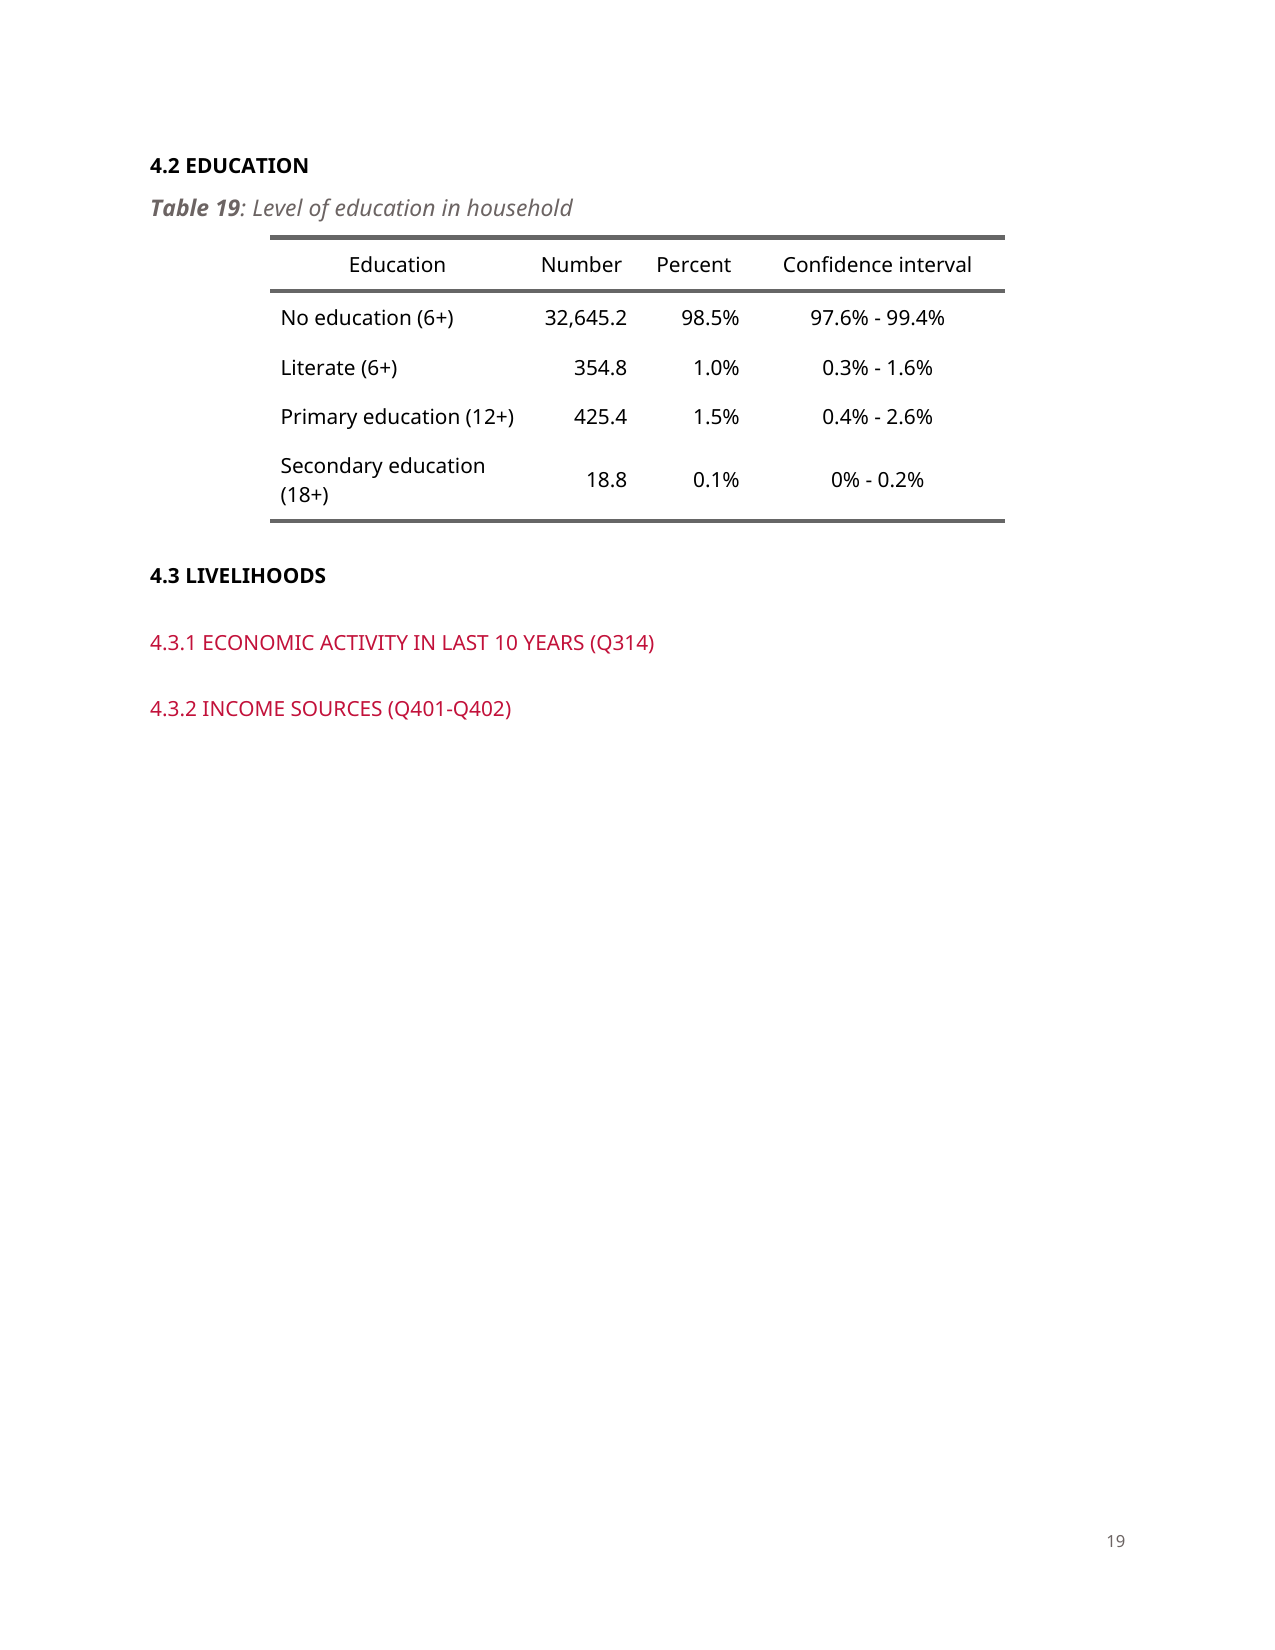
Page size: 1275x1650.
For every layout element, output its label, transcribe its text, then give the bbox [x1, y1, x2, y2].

table_cell 425.4 [525, 392, 637, 441]
table_cell 32,645.2 [525, 293, 637, 342]
table_cell 354.8 [525, 342, 637, 392]
subtitle 4.3 Livelihoods [150, 560, 1125, 589]
table_cell No education (6+) [270, 293, 525, 342]
table_cell Secondary education (18+) [270, 441, 525, 518]
table_cell 0.1% [638, 441, 750, 518]
table_cell 0.4% - 2.6% [750, 392, 1005, 441]
text Table 19: Level of education in household [150, 192, 1125, 223]
table_cell 1.0% [638, 342, 750, 392]
subtitle 4.3.1 Economic activity in last 10 years (Q314) [150, 627, 1125, 656]
table_header Percent [638, 240, 750, 289]
table_cell 0.3% - 1.6% [750, 342, 1005, 392]
table_header Number [525, 240, 637, 289]
table_cell Primary education (12+) [270, 392, 525, 441]
table_cell 0% - 0.2% [750, 441, 1005, 518]
table_cell 18.8 [525, 441, 637, 518]
table_header Confidence interval [750, 240, 1005, 289]
subtitle 4.2 Education [150, 150, 1125, 179]
table_cell 97.6% - 99.4% [750, 293, 1005, 342]
table_cell Literate (6+) [270, 342, 525, 392]
table_header Education [270, 240, 525, 289]
table_cell 1.5% [638, 392, 750, 441]
table_cell 98.5% [638, 293, 750, 342]
subtitle 4.3.2 Income sources (Q401-Q402) [150, 693, 1125, 723]
